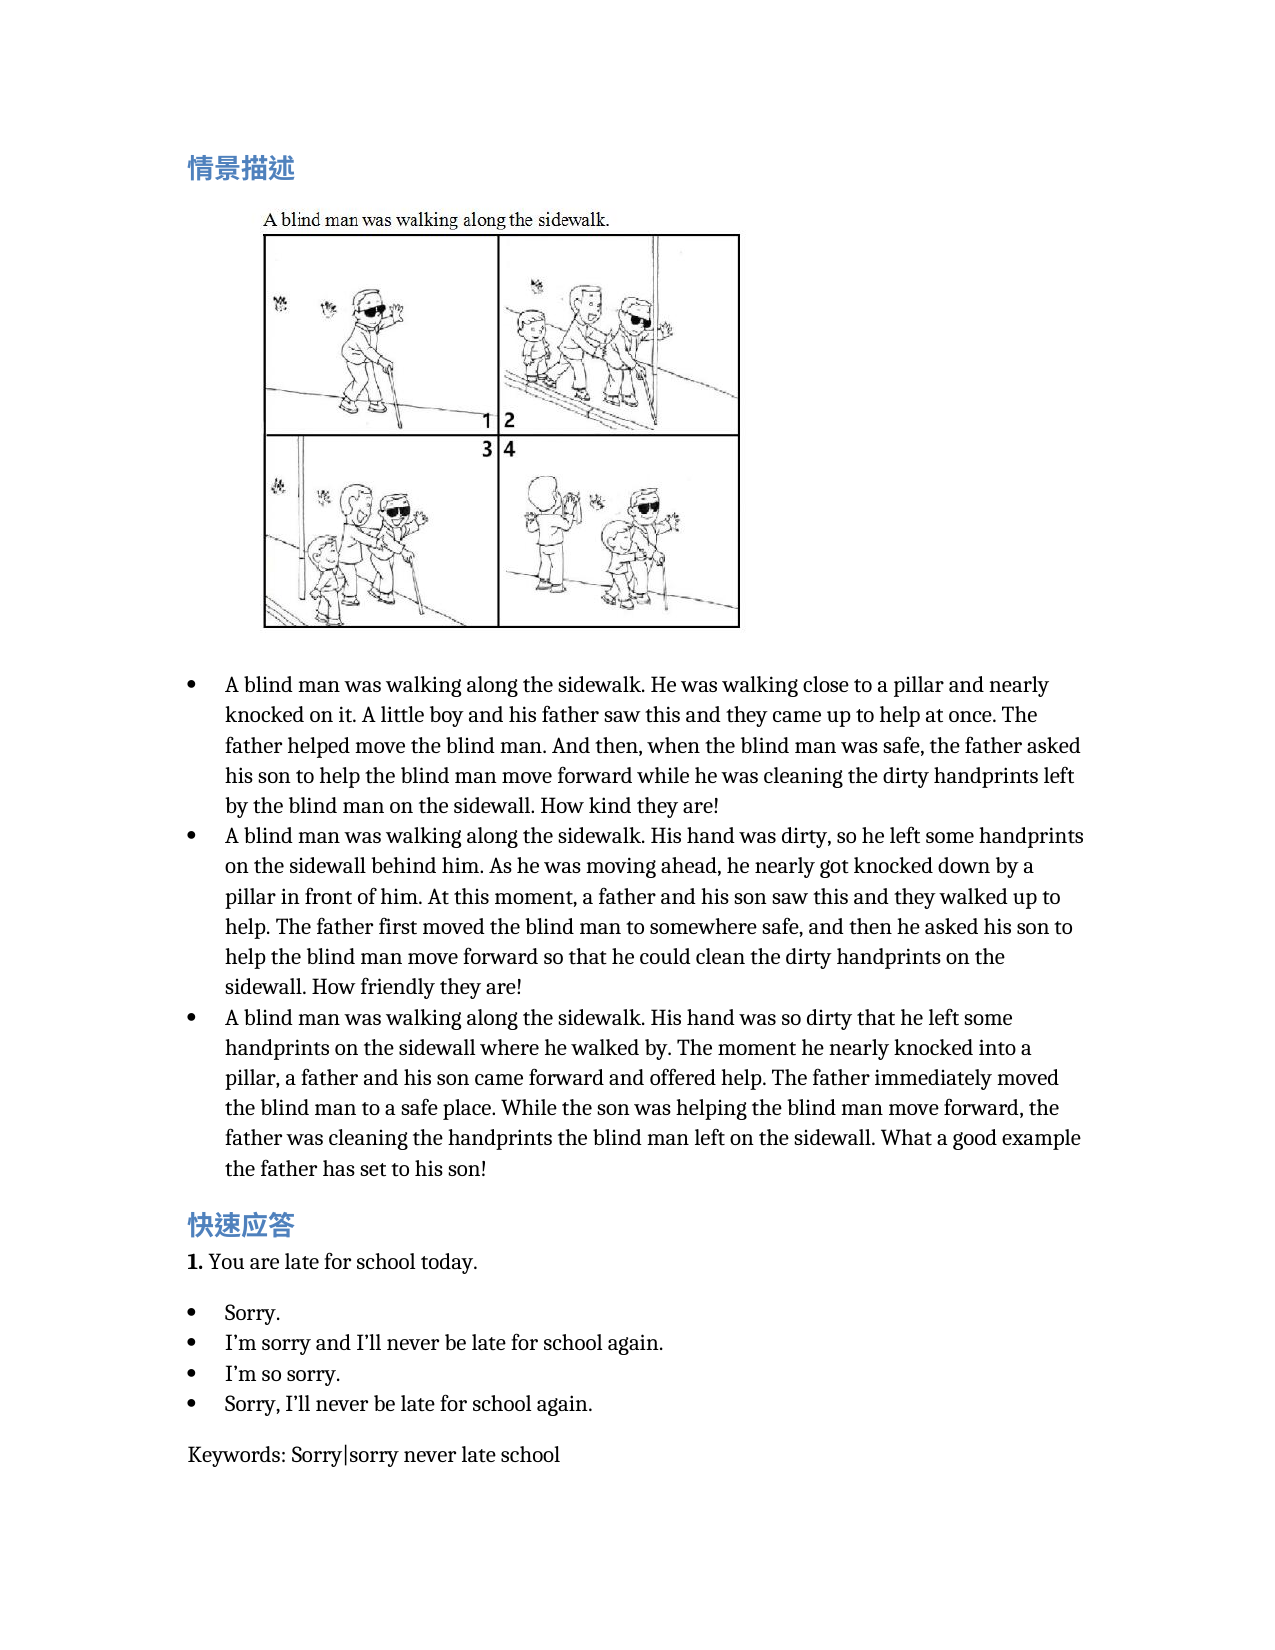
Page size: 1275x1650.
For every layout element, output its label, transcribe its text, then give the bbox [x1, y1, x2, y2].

text Keywords: Sorry|sorry never late school [187, 1442, 1087, 1468]
list I’m sorry and I’ll never be late for school again. [187, 1330, 1087, 1356]
list A blind man was walking along the sidewalk. His hand was so dirty that he left some handprints on the sidewall where he walked by. The moment he nearly knocked into a pillar, a father and his son came forward and offered help. The father immediately moved the blind man to a safe place. While the son was helping the blind man move forward, the father was cleaning the handprints the blind man left on the sidewall. What a good example the father has set to his son! [187, 1004, 1087, 1182]
list Sorry. [187, 1300, 1087, 1326]
text 1. You are late for school today. [187, 1249, 1087, 1275]
list I’m so sorry. [187, 1360, 1087, 1387]
list A blind man was walking along the sidewalk. He was walking close to a pillar and nearly knocked on it. A little boy and his father saw this and they came up to help at once. The father helped move the blind man. And then, when the blind man was safe, the father asked his son to help the blind man move forward while he was cleaning the dirty handprints left by the blind man on the sidewall. How kind they are! [187, 672, 1087, 819]
list A blind man was walking along the sidewalk. His hand was dirty, so he left some handprints on the sidewall behind him. As he was moving ahead, he nearly got knocked down by a pillar in front of him. At this moment, a father and his son saw this and they walked up to help. The father first moved the blind man to somewhere safe, and then he asked his son to help the blind man move forward so that he could clean the dirty handprints on the sidewall. How friendly they are! [187, 823, 1087, 1001]
subtitle 情景描述 [187, 150, 1087, 187]
list Sorry, I’ll never be late for school again. [187, 1391, 1087, 1417]
picture [206, 192, 807, 648]
subtitle 快速应答 [187, 1206, 1087, 1243]
